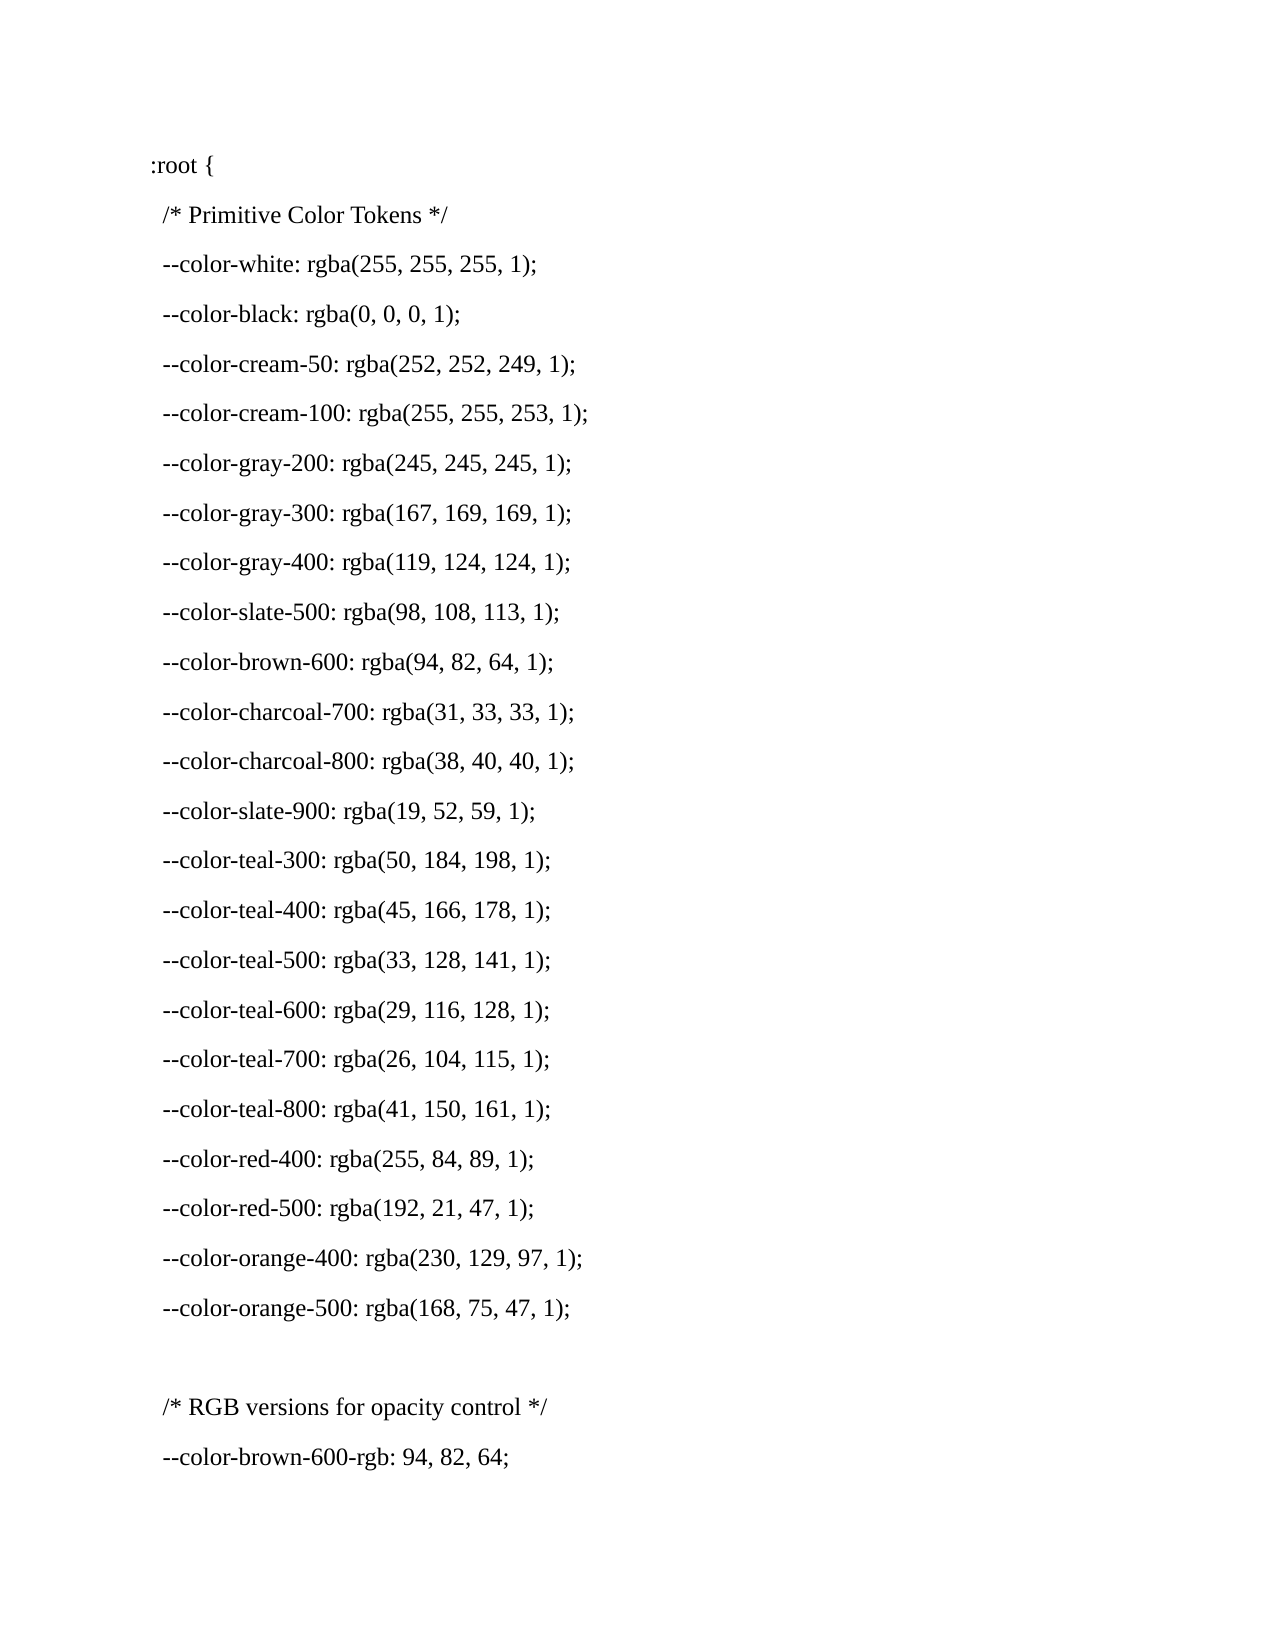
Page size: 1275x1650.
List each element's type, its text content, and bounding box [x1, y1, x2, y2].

text --color-brown-600-rgb: 94, 82, 64; [150, 1442, 1125, 1471]
text --color-brown-600: rgba(94, 82, 64, 1); [150, 647, 1125, 676]
text --color-slate-500: rgba(98, 108, 113, 1); [150, 597, 1125, 626]
text --color-orange-400: rgba(230, 129, 97, 1); [150, 1243, 1125, 1272]
text --color-cream-100: rgba(255, 255, 253, 1); [150, 398, 1125, 427]
text --color-teal-700: rgba(26, 104, 115, 1); [150, 1044, 1125, 1073]
text --color-teal-600: rgba(29, 116, 128, 1); [150, 995, 1125, 1023]
text --color-charcoal-800: rgba(38, 40, 40, 1); [150, 746, 1125, 775]
text :root { [150, 150, 1125, 179]
text --color-white: rgba(255, 255, 255, 1); [150, 249, 1125, 278]
text --color-red-500: rgba(192, 21, 47, 1); [150, 1193, 1125, 1222]
text --color-black: rgba(0, 0, 0, 1); [150, 299, 1125, 328]
text --color-gray-200: rgba(245, 245, 245, 1); [150, 448, 1125, 477]
text --color-teal-800: rgba(41, 150, 161, 1); [150, 1094, 1125, 1123]
text /* Primitive Color Tokens */ [150, 200, 1125, 228]
text --color-slate-900: rgba(19, 52, 59, 1); [150, 796, 1125, 825]
text --color-red-400: rgba(255, 84, 89, 1); [150, 1144, 1125, 1172]
text --color-teal-500: rgba(33, 128, 141, 1); [150, 945, 1125, 974]
text --color-charcoal-700: rgba(31, 33, 33, 1); [150, 697, 1125, 725]
text --color-cream-50: rgba(252, 252, 249, 1); [150, 349, 1125, 377]
text --color-teal-300: rgba(50, 184, 198, 1); [150, 846, 1125, 874]
text --color-gray-300: rgba(167, 169, 169, 1); [150, 498, 1125, 527]
text --color-teal-400: rgba(45, 166, 178, 1); [150, 895, 1125, 924]
text /* RGB versions for opacity control */ [150, 1392, 1125, 1421]
text --color-gray-400: rgba(119, 124, 124, 1); [150, 547, 1125, 576]
text --color-orange-500: rgba(168, 75, 47, 1); [150, 1293, 1125, 1322]
